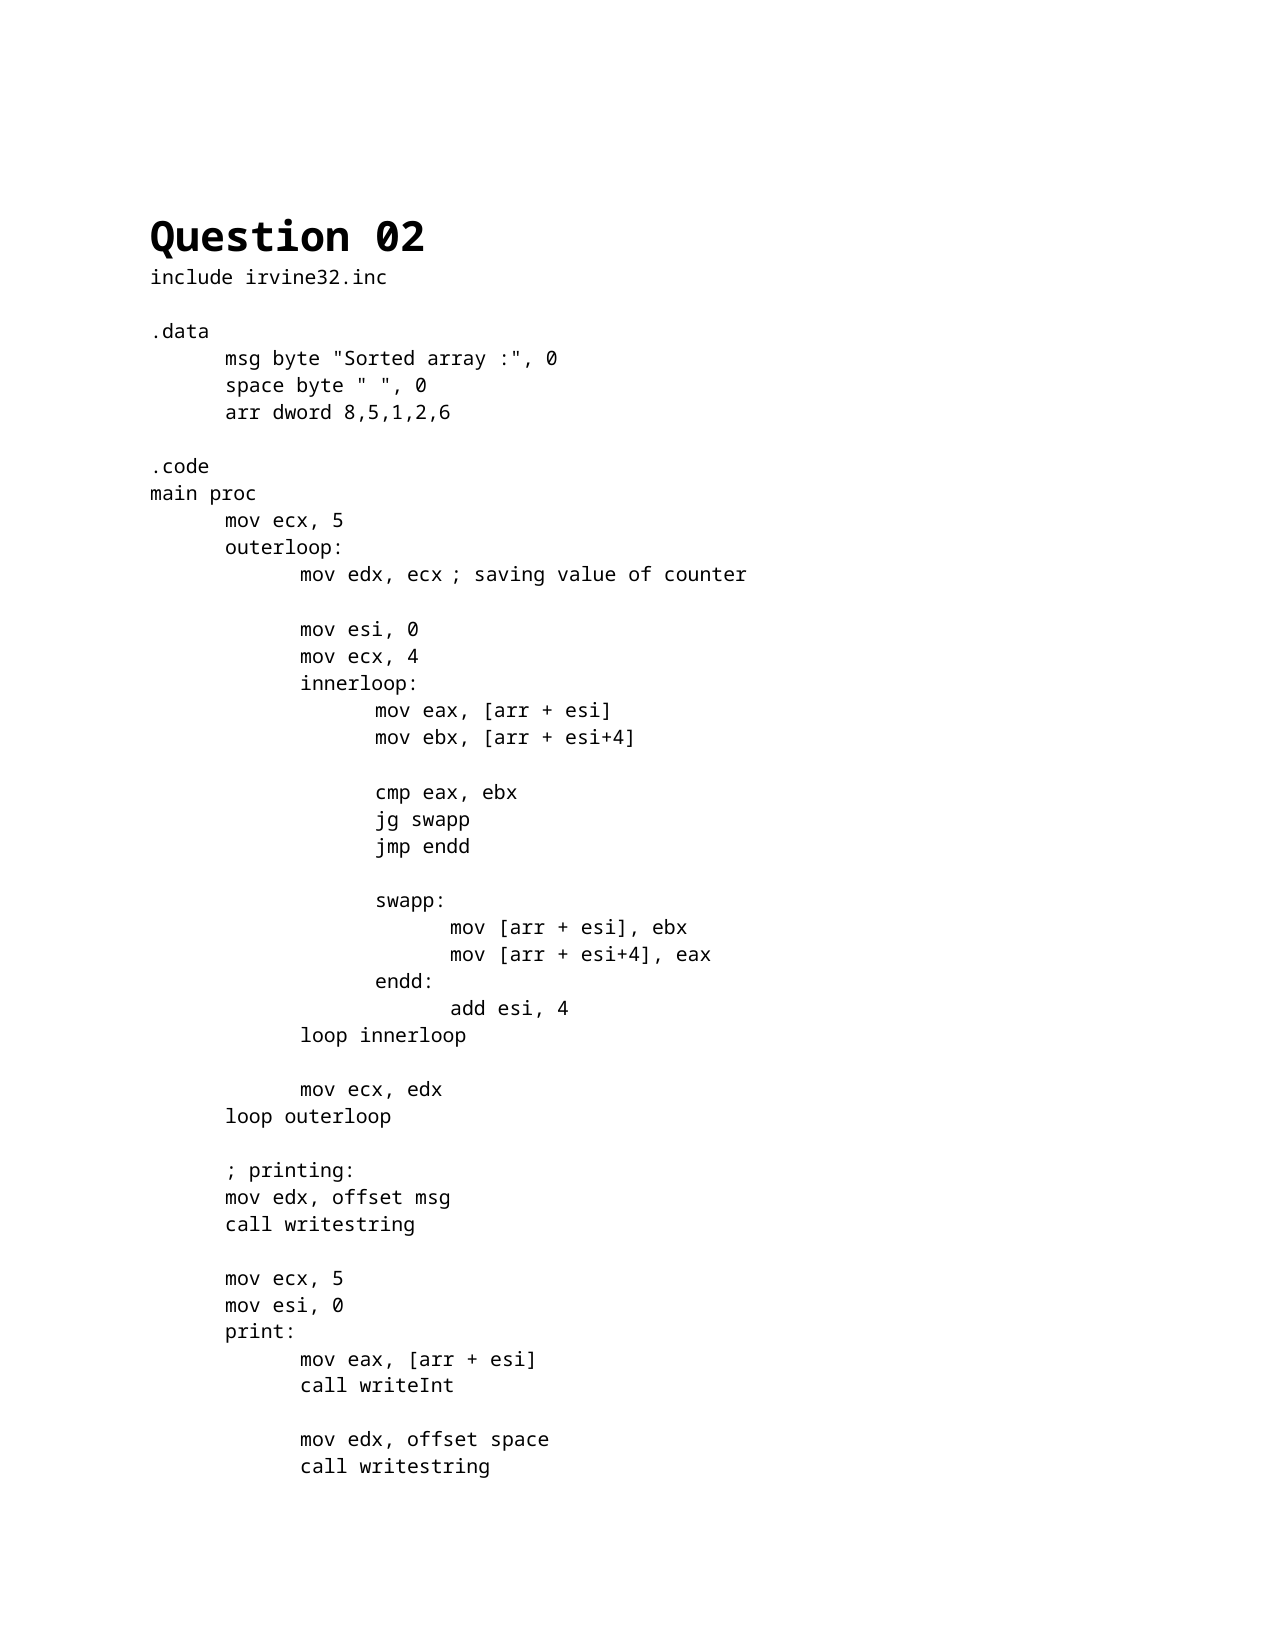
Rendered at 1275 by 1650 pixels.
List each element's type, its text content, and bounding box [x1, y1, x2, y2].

text call writestring [150, 1453, 1125, 1480]
text mov ecx, 4 [150, 642, 1125, 669]
text include irvine32.inc [150, 263, 1125, 291]
text mov ecx, 5 [150, 1264, 1125, 1291]
text jmp endd [150, 832, 1125, 859]
text mov esi, 0 [150, 1291, 1125, 1318]
text mov ebx, [arr + esi+4] [150, 723, 1125, 750]
text cmp eax, ebx [150, 778, 1125, 805]
text .data [150, 317, 1125, 344]
text .code [150, 452, 1125, 479]
text mov edx, ecx ; saving value of counter [150, 560, 1125, 587]
text main proc [150, 479, 1125, 506]
text arr dword 8,5,1,2,6 [150, 398, 1125, 425]
text endd: [150, 967, 1125, 994]
text mov ecx, edx [150, 1075, 1125, 1102]
text mov esi, 0 [150, 615, 1125, 642]
text space byte " ", 0 [150, 371, 1125, 398]
text mov [arr + esi], ebx [150, 913, 1125, 940]
text loop outerloop [150, 1102, 1125, 1129]
text mov [arr + esi+4], eax [150, 940, 1125, 967]
text swapp: [150, 886, 1125, 913]
text print: [150, 1318, 1125, 1345]
text msg byte "Sorted array :", 0 [150, 344, 1125, 371]
text add esi, 4 [150, 994, 1125, 1021]
text mov edx, offset msg [150, 1183, 1125, 1210]
text mov edx, offset space [150, 1426, 1125, 1453]
text mov eax, [arr + esi] [150, 696, 1125, 723]
text loop innerloop [150, 1021, 1125, 1048]
text mov eax, [arr + esi] [150, 1345, 1125, 1372]
text call writeInt [150, 1372, 1125, 1399]
text innerloop: [150, 669, 1125, 696]
text mov ecx, 5 [150, 506, 1125, 533]
text jg swapp [150, 805, 1125, 832]
text outerloop: [150, 533, 1125, 560]
text call writestring [150, 1210, 1125, 1237]
text ; printing: [150, 1156, 1125, 1183]
text Question 02 [150, 207, 1125, 263]
